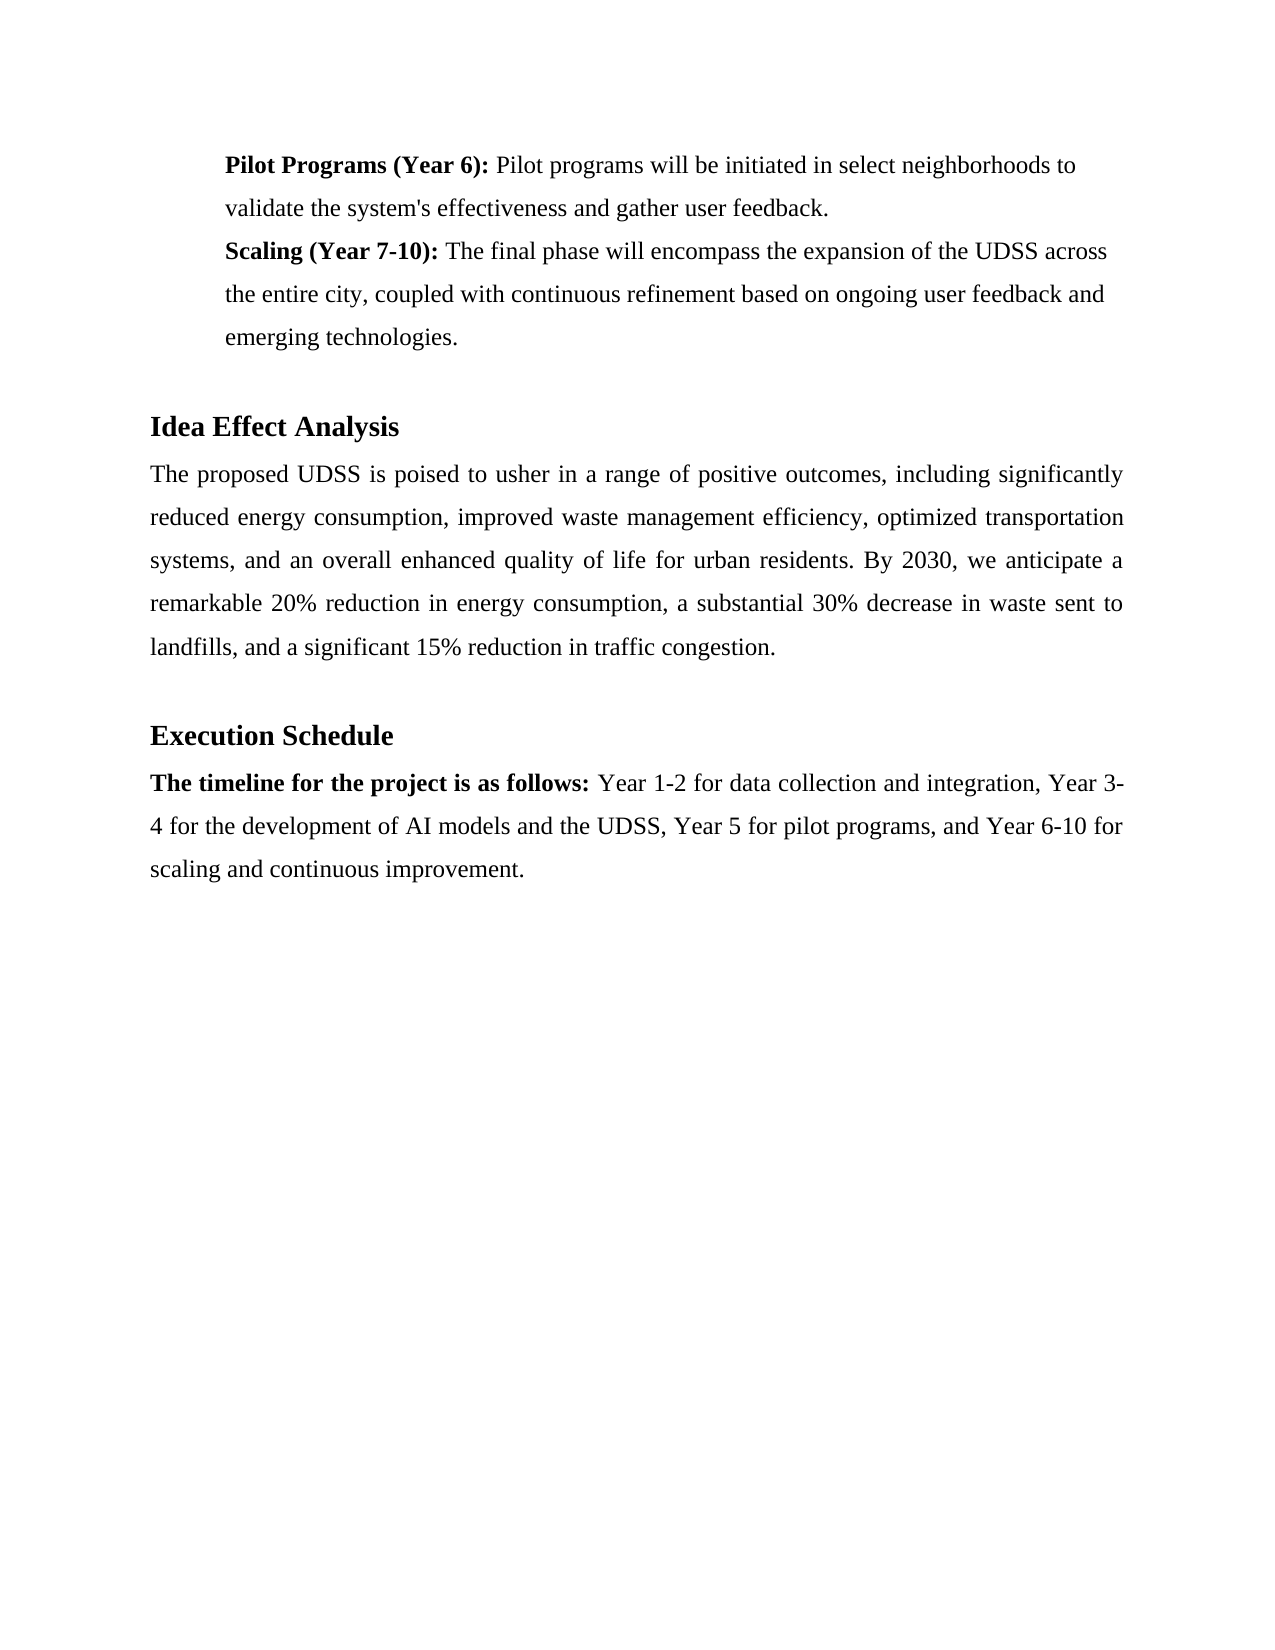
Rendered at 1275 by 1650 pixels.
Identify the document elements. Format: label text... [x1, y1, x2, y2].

text Execution Schedule [150, 718, 1125, 751]
text The proposed UDSS is poised to usher in a range of positive outcomes, including significantly reduced energy consumption, improved waste management efficiency, optimized transportation systems, and an overall enhanced quality of life for urban residents. By 2030, we anticipate a remarkable 20% reduction in energy consumption, a substantial 30% decrease in waste sent to landfills, and a significant 15% reduction in traffic congestion. [150, 459, 1125, 660]
text Pilot Programs (Year 6): Pilot programs will be initiated in select neighborhoods to validate the system's effectiveness and gather user feedback. [225, 150, 1125, 222]
text The timeline for the project is as follows: Year 1-2 for data collection and integration, Year 3-4 for the development of AI models and the UDSS, Year 5 for pilot programs, and Year 6-10 for scaling and continuous improvement. [150, 768, 1125, 883]
text Scaling (Year 7-10): The final phase will encompass the expansion of the UDSS across the entire city, coupled with continuous refinement based on ongoing user feedback and emerging technologies. [225, 236, 1125, 351]
text Idea Effect Analysis [150, 409, 1125, 442]
